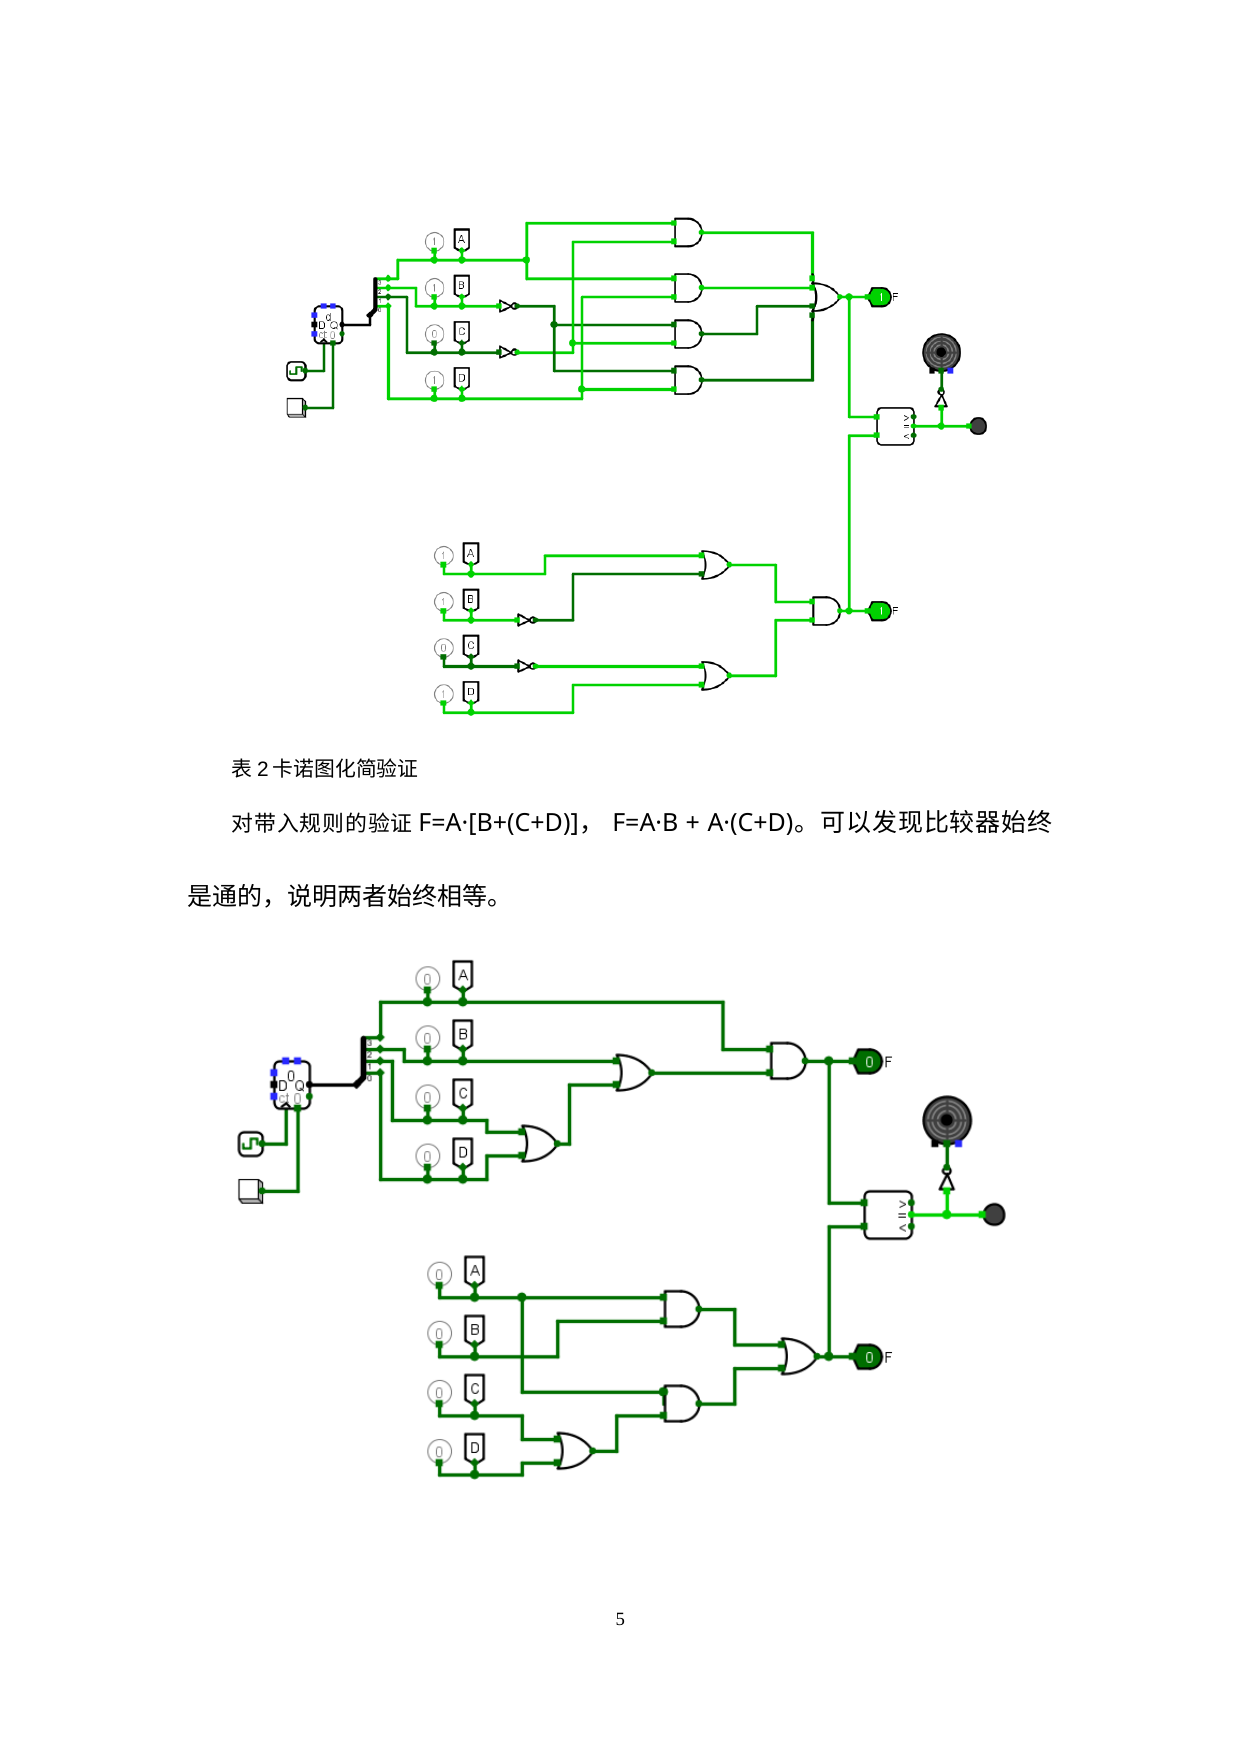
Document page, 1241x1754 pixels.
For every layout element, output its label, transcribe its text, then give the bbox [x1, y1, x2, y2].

picture [231, 932, 1097, 1525]
picture [231, 162, 1096, 745]
text 表 2卡诺图化简验证 [187, 751, 1053, 783]
list 对带入规则的验证F=A·[B+(C+D)]， F=A·B + A·(C+D)。可以发现比较器始终是通的，说明两者始终相等。 [187, 788, 1053, 927]
